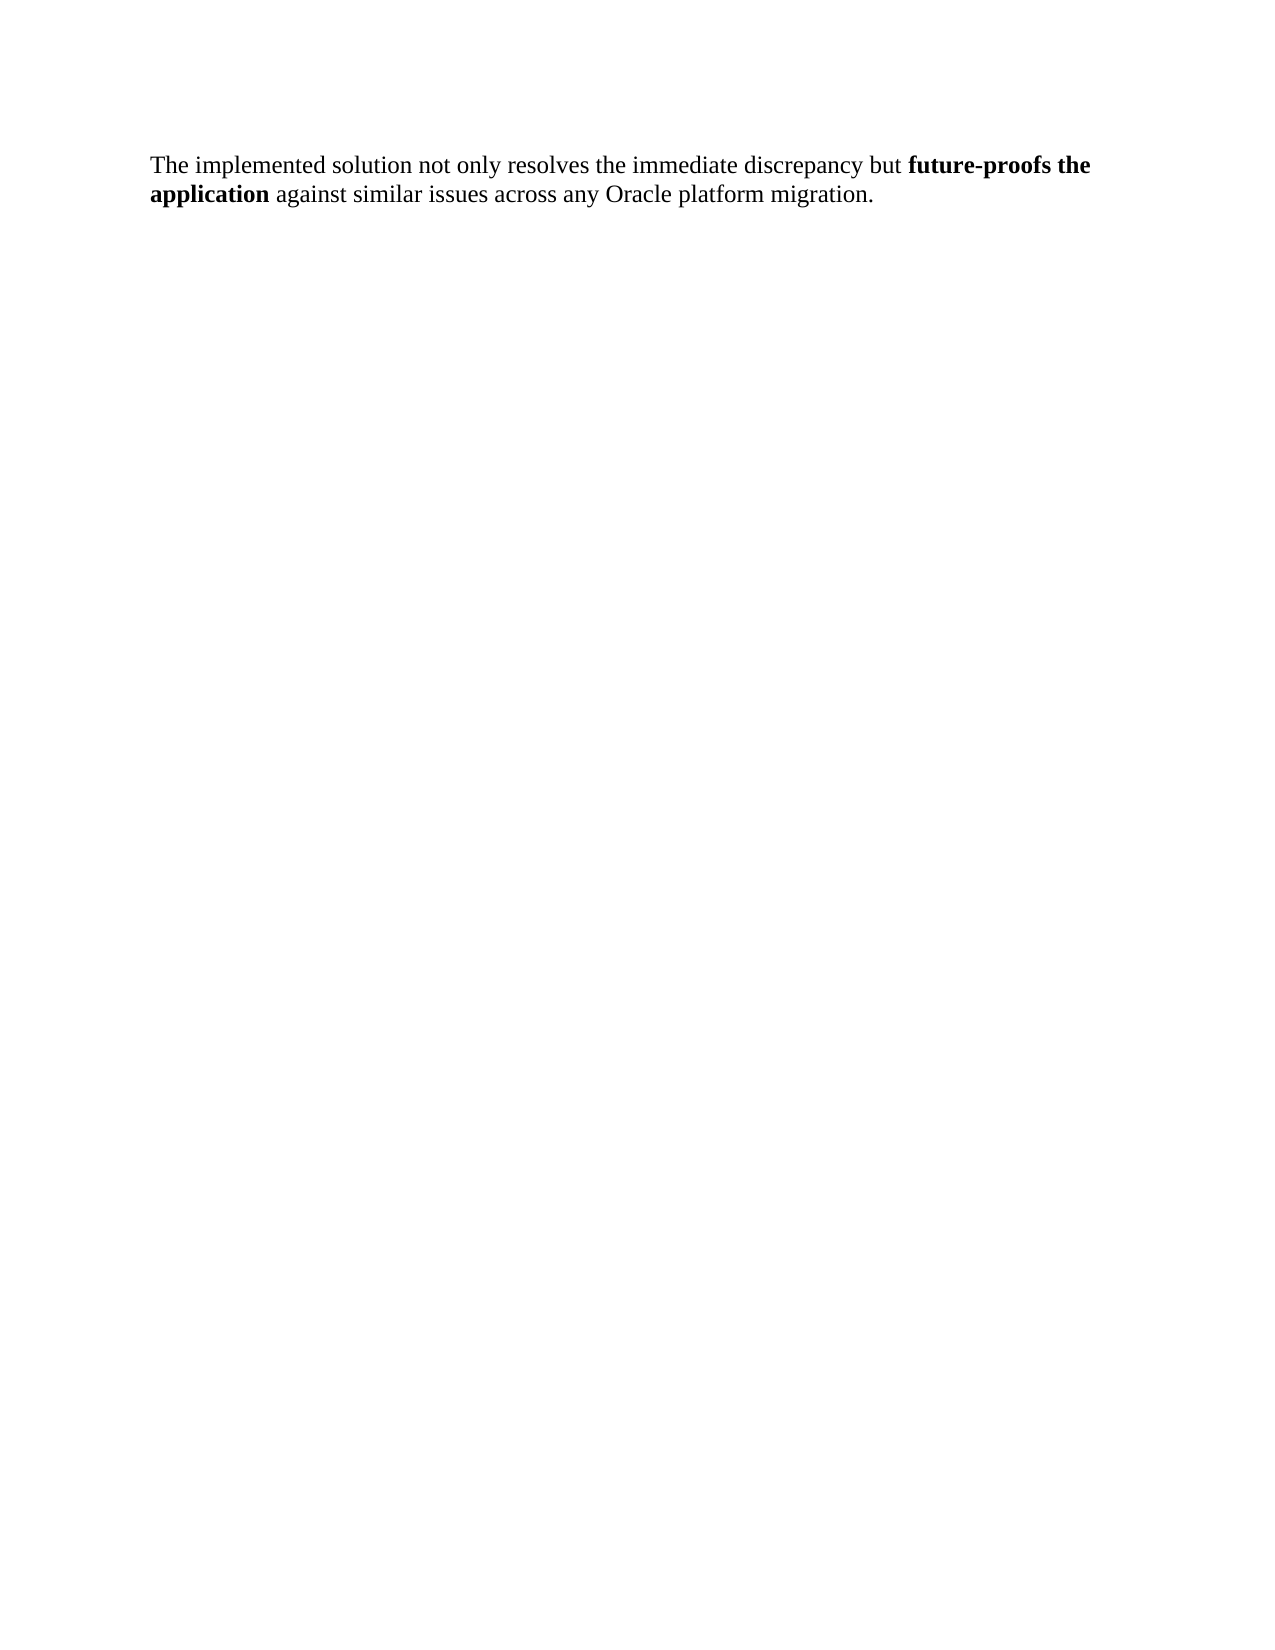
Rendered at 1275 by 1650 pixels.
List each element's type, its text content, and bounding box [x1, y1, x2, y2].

text The implemented solution not only resolves the immediate discrepancy but future-proofs the application against similar issues across any Oracle platform migration. [150, 150, 1125, 207]
